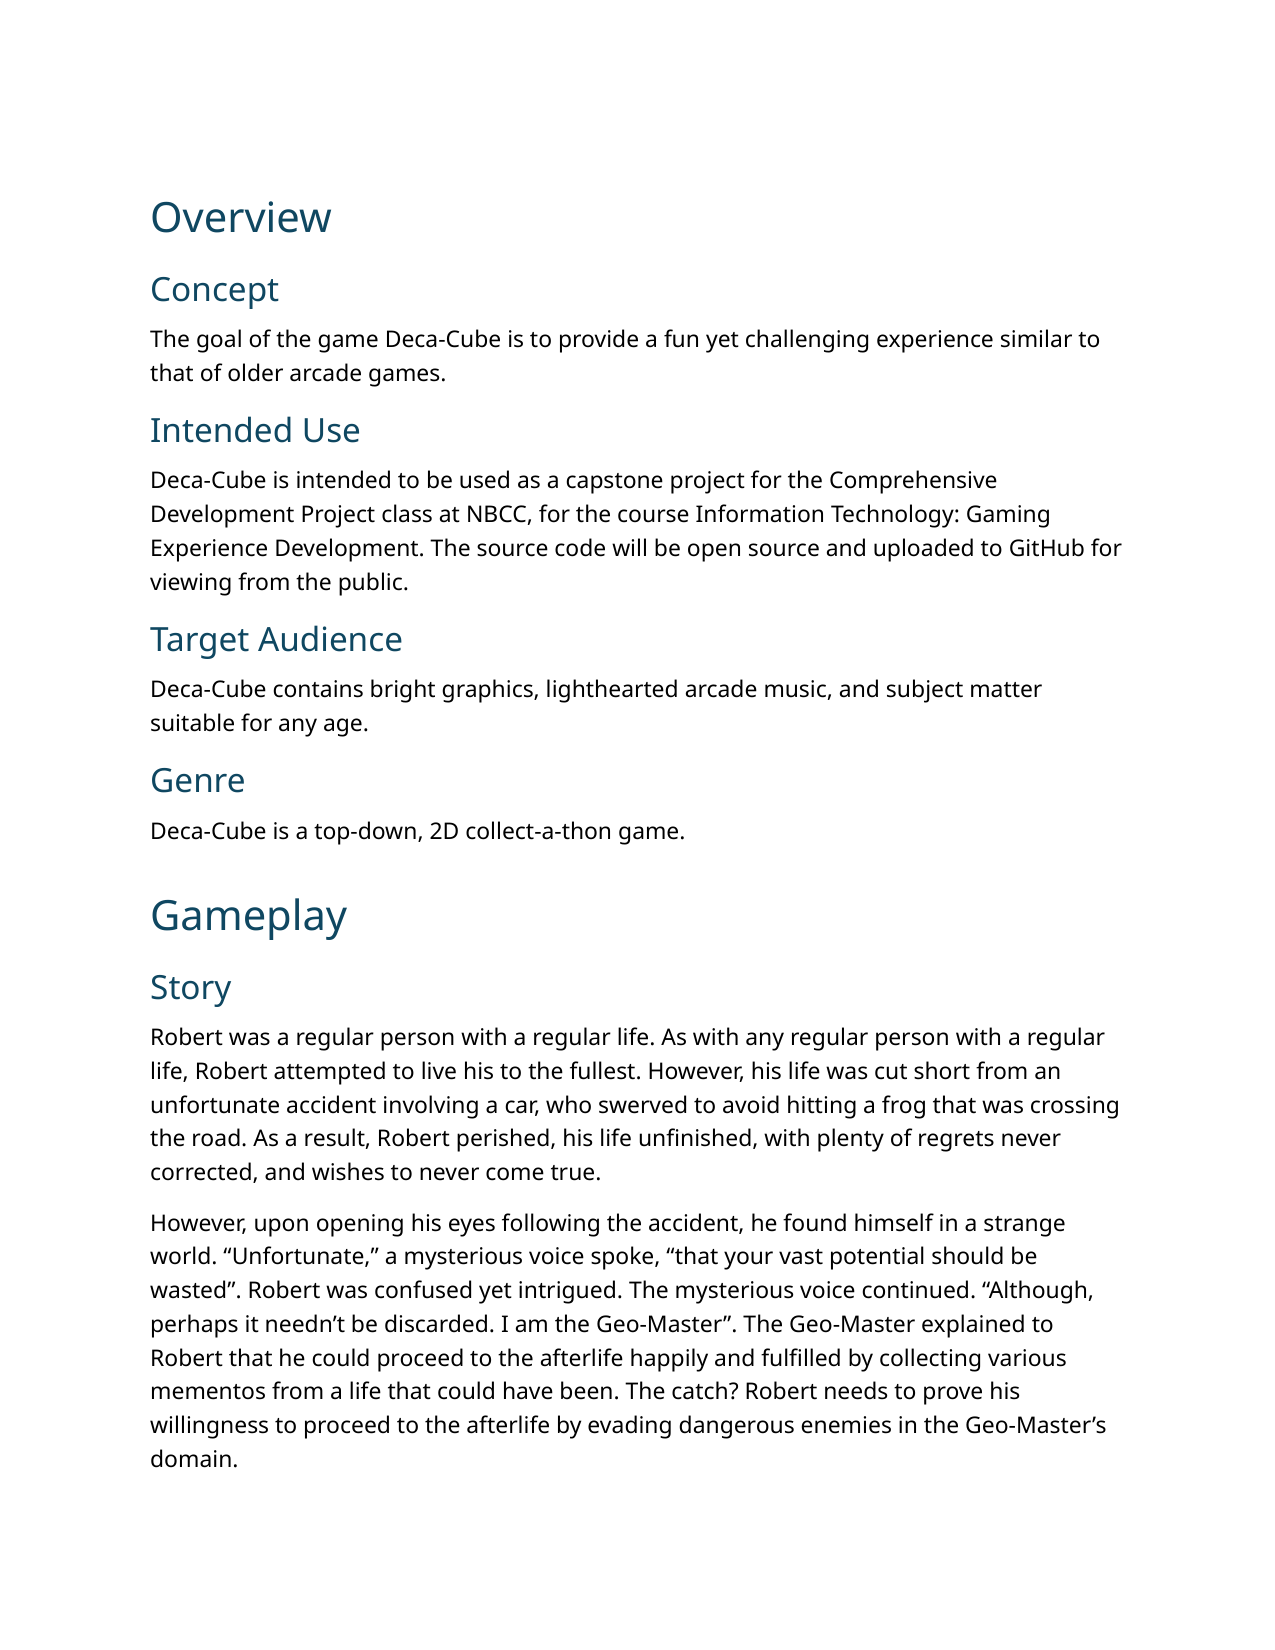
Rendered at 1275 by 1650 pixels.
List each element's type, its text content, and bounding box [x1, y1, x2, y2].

subtitle Gameplay [150, 886, 1125, 943]
subtitle Story [150, 964, 1125, 1009]
subtitle Intended Use [150, 407, 1125, 452]
text Deca-Cube is intended to be used as a capstone project for the Comprehensive Development Project class at NBCC, for the course Information Technology: Gaming Experience Development. The source code will be open source and uploaded to GitHub for viewing from the public. [150, 464, 1125, 597]
text Deca-Cube contains bright graphics, lighthearted arcade music, and subject matter suitable for any age. [150, 673, 1125, 738]
text However, upon opening his eyes following the accident, he found himself in a strange world. “Unfortunate,” a mysterious voice spoke, “that your vast potential should be wasted”. Robert was confused yet intrigued. The mysterious voice continued. “Although, perhaps it needn’t be discarded. I am the Geo-Master”. The Geo-Master explained to Robert that he could proceed to the afterlife happily and fulfilled by collecting various mementos from a life that could have been. The catch? Robert needs to prove his willingness to proceed to the afterlife by evading dangerous enemies in the Geo-Master’s domain. [150, 1206, 1125, 1474]
text The goal of the game Deca-Cube is to provide a fun yet challenging experience similar to that of older arcade games. [150, 323, 1125, 388]
subtitle Target Audience [150, 616, 1125, 661]
subtitle Concept [150, 265, 1125, 311]
text Deca-Cube is a top-down, 2D collect-a-thon game. [150, 814, 1125, 846]
subtitle Overview [150, 187, 1125, 244]
text Robert was a regular person with a regular life. As with any regular person with a regular life, Robert attempted to live his to the fullest. However, his life was cut short from an unfortunate accident involving a car, who swerved to avoid hitting a frog that was crossing the road. As a result, Robert perished, his life unfinished, with plenty of regrets never corrected, and wishes to never come true. [150, 1021, 1125, 1187]
subtitle Genre [150, 757, 1125, 803]
